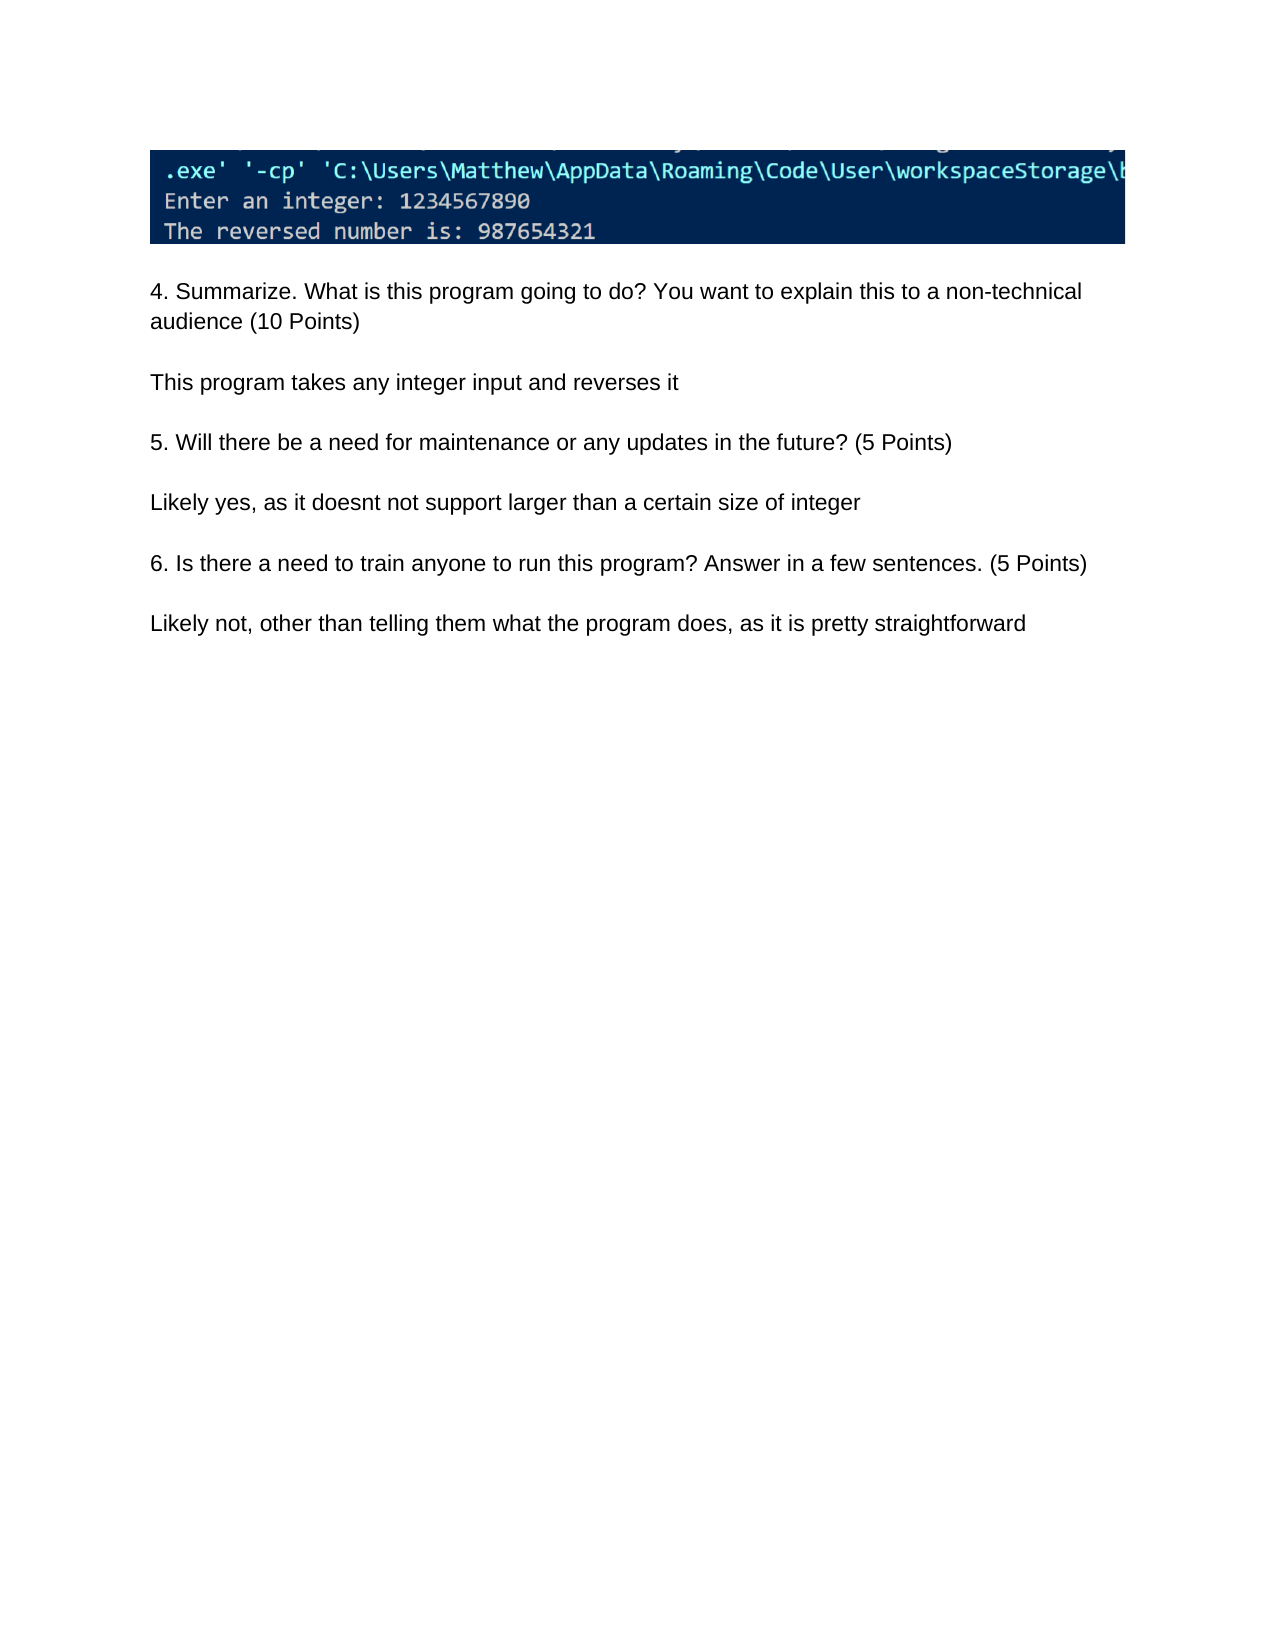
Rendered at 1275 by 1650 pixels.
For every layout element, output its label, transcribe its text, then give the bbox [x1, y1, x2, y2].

text 6. Is there a need to train anyone to run this program? Answer in a few sentences. (5 Points) [150, 550, 1125, 576]
text 4. Summarize. What is this program going to do? You want to explain this to a non-technical audience (10 Points) [150, 278, 1125, 334]
text This program takes any integer input and reverses it [150, 368, 1125, 395]
picture [150, 150, 1125, 244]
text 5. Will there be a need for maintenance or any updates in the future? (5 Points) [150, 429, 1125, 455]
text Likely yes, as it doesnt not support larger than a certain size of integer [150, 489, 1125, 516]
text Likely not, other than telling them what the program does, as it is pretty straightforward [150, 610, 1125, 636]
